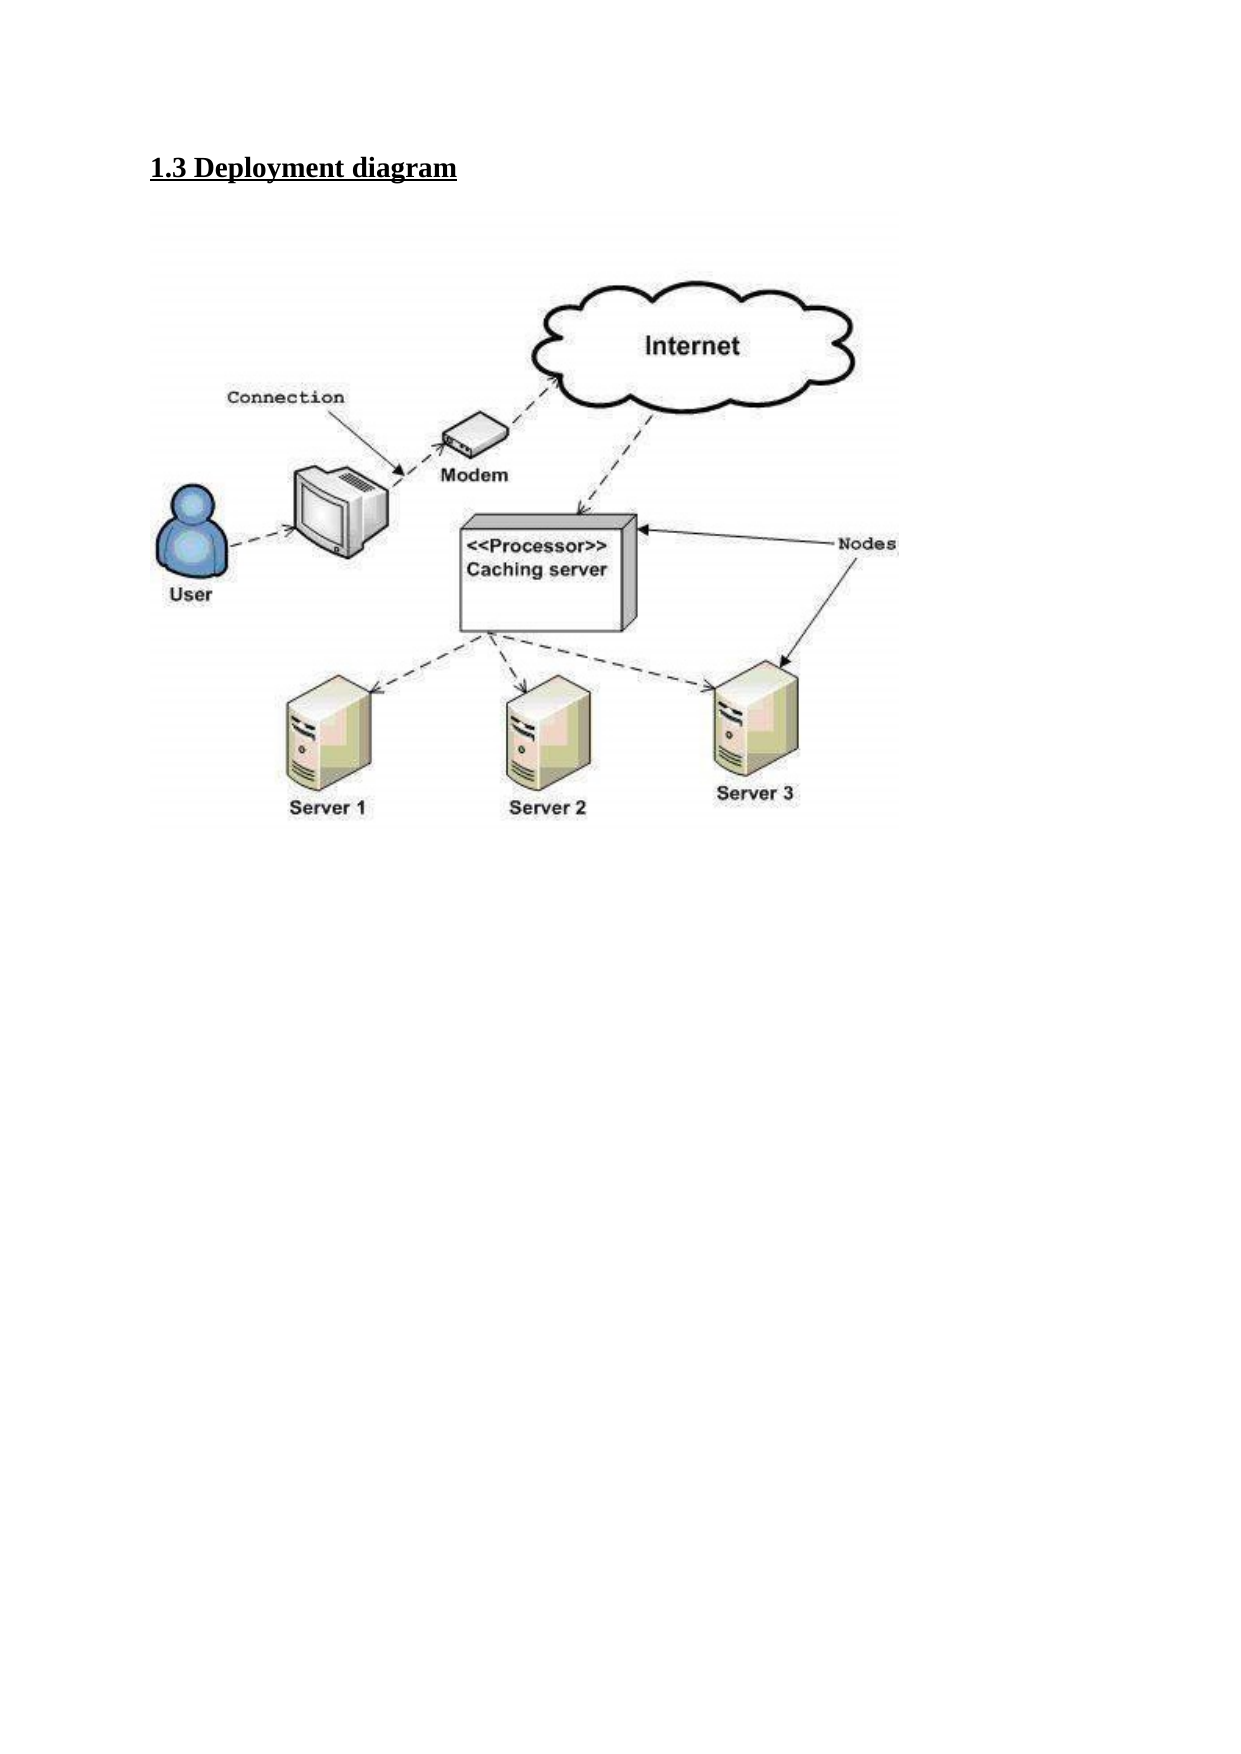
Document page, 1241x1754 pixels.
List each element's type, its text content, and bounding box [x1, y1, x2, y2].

picture [150, 209, 899, 835]
text 1.3 Deployment diagram [150, 150, 1090, 183]
